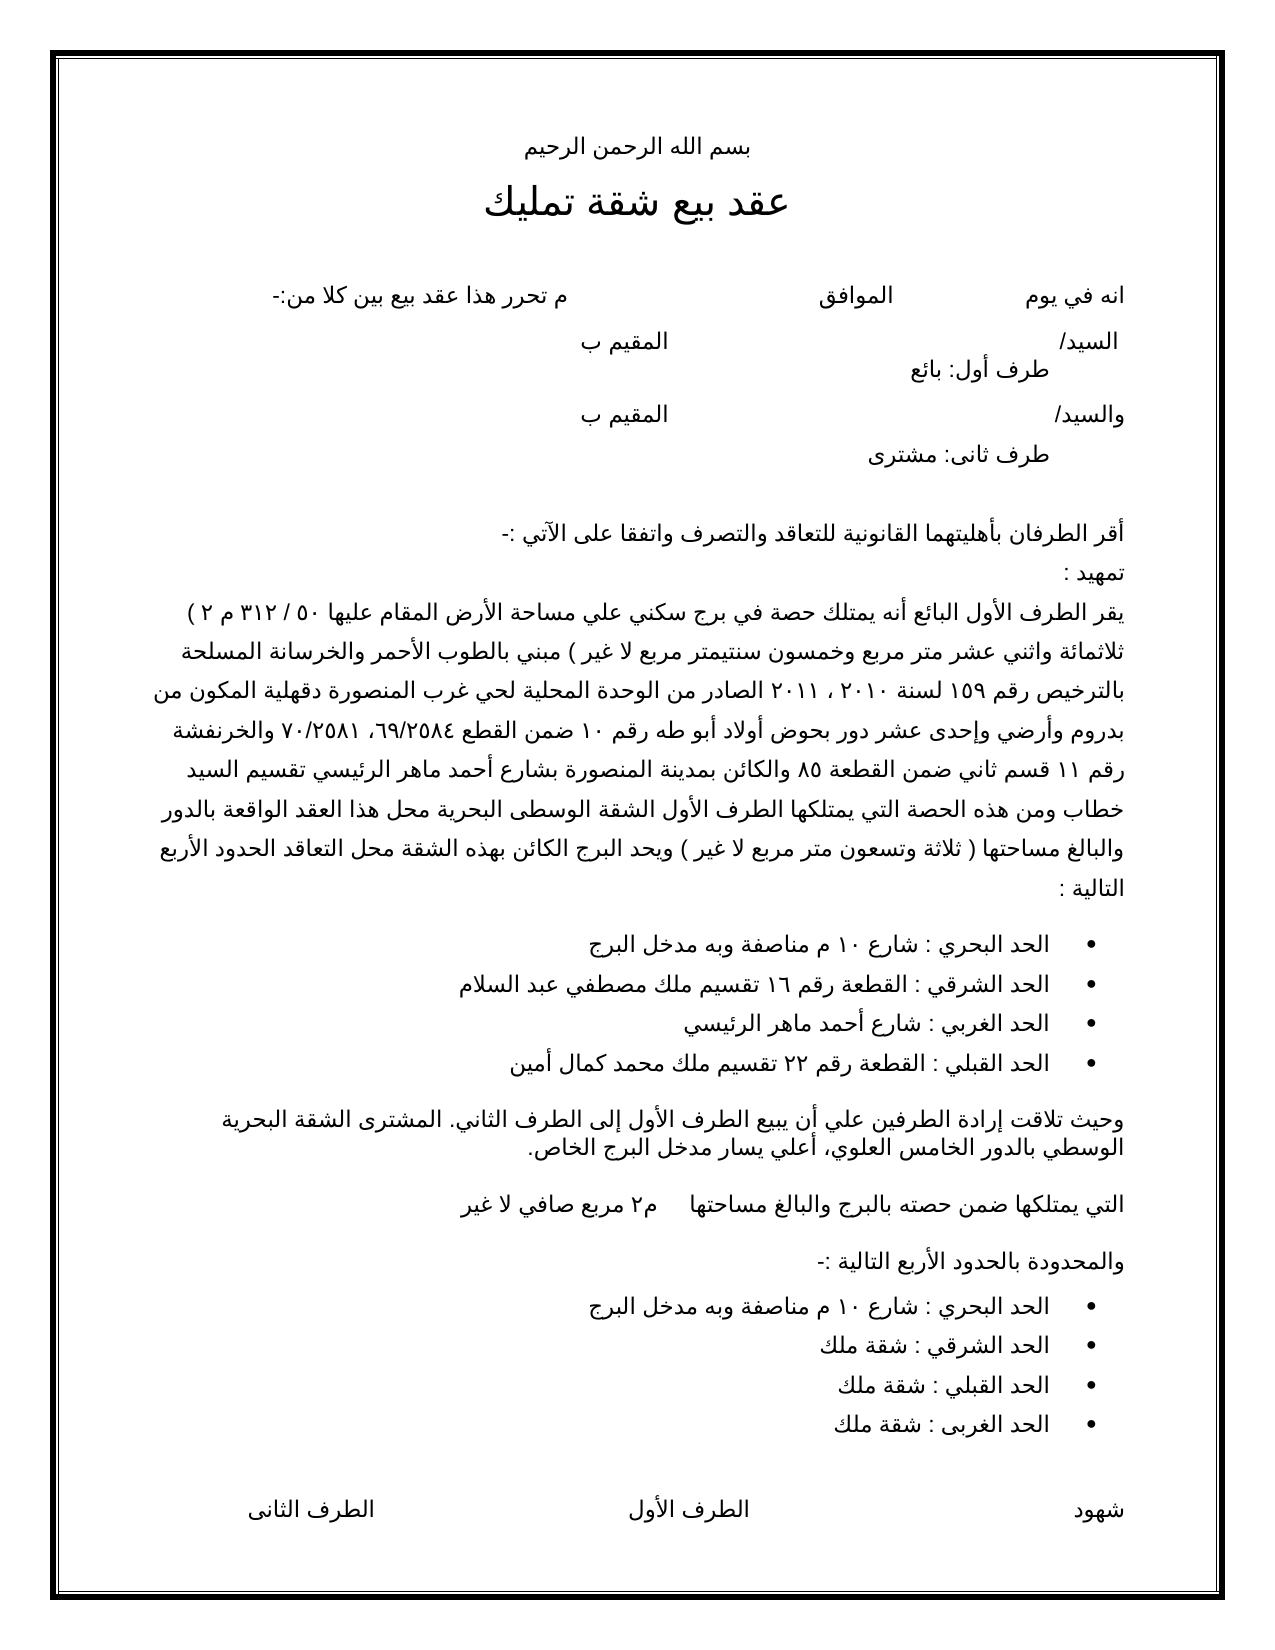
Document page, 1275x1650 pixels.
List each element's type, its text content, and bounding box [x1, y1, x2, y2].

text وحيث تلاقت إرادة الطرفين علي أن يبيع الطرف الأول إلى الطرف الثاني. المشترى الشقة البحرية الوسطي بالدور الخامس العلوي، أعلي يسار مدخل البرج الخاص. التي يمتلكها ضمن حصته بالبرج والبالغ مساحتها م۲ مربع صافي لا غير والمحدودة بالحدود الأربع التالية :- [150, 1106, 1125, 1274]
text شهود الطرف الأول الطرف الثانى [150, 1496, 1125, 1522]
list الحد القبلي : القطعة رقم ۲۲ تقسيم ملك محمد كمال أمين [150, 1049, 1087, 1076]
text السيد/ المقيم ب طرف أول: بائع [150, 328, 1125, 382]
list الحد الشرقي : شقة ملك [150, 1332, 1087, 1359]
text انه في يوم الموافق م تحرر هذا عقد بيع بين كلا من:- [150, 282, 1125, 309]
list الحد الغربي : شارع أحمد ماهر الرئيسي [150, 1010, 1087, 1036]
list الحد الغربى : شقة ملك [150, 1411, 1087, 1438]
text والسيد/ المقيم ب طرف ثانى: مشترى أقر الطرفان بأهليتهما القانونية للتعاقد والتصرف واتفقا على الآتي :- تمهيد : يقر الطرف الأول البائع أنه يمتلك حصة في برج سكني علي مساحة الأرض المقام عليها ٥٠ / ۳۱۲ م ٢ ) ثلاثمائة واثني عشر متر مربع وخمسون سنتيمتر مربع لا غير ) مبني بالطوب الأحمر والخرسانة المسلحة بالترخيص رقم ١٥٩ لسنة ۲۰۱۰ ، ۲۰۱۱ الصادر من الوحدة المحلية لحي غرب المنصورة دقهلية المكون من بدروم وأرضي وإحدى عشر دور بحوض أولاد أبو طه رقم ١٠ ضمن القطع ٦٩/٢٥٨٤، ٧٠/٢٥٨١ والخرنفشة رقم ۱۱ قسم ثاني ضمن القطعة ٨٥ والكائن بمدينة المنصورة بشارع أحمد ماهر الرئيسي تقسيم السيد خطاب ومن هذه الحصة التي يمتلكها الطرف الأول الشقة الوسطى البحرية محل هذا العقد الواقعة بالدور والبالغ مساحتها ( ثلاثة وتسعون متر مربع لا غير ) ويحد البرج الكائن بهذه الشقة محل التعاقد الحدود الأربع التالية : [150, 401, 1125, 901]
text بسم الله الرحمن الرحيم [150, 133, 1125, 159]
list الحد البحري : شارع ١٠ م مناصفة وبه مدخل البرج [150, 1293, 1087, 1319]
list الحد القبلي : شقة ملك [150, 1372, 1087, 1398]
list الحد البحري : شارع ۱۰ م مناصفة وبه مدخل البرج [150, 931, 1087, 957]
list الحد الشرقي : القطعة رقم ١٦ تقسيم ملك مصطفي عبد السلام [150, 971, 1087, 997]
text عقد بيع شقة تمليك [150, 178, 1125, 224]
